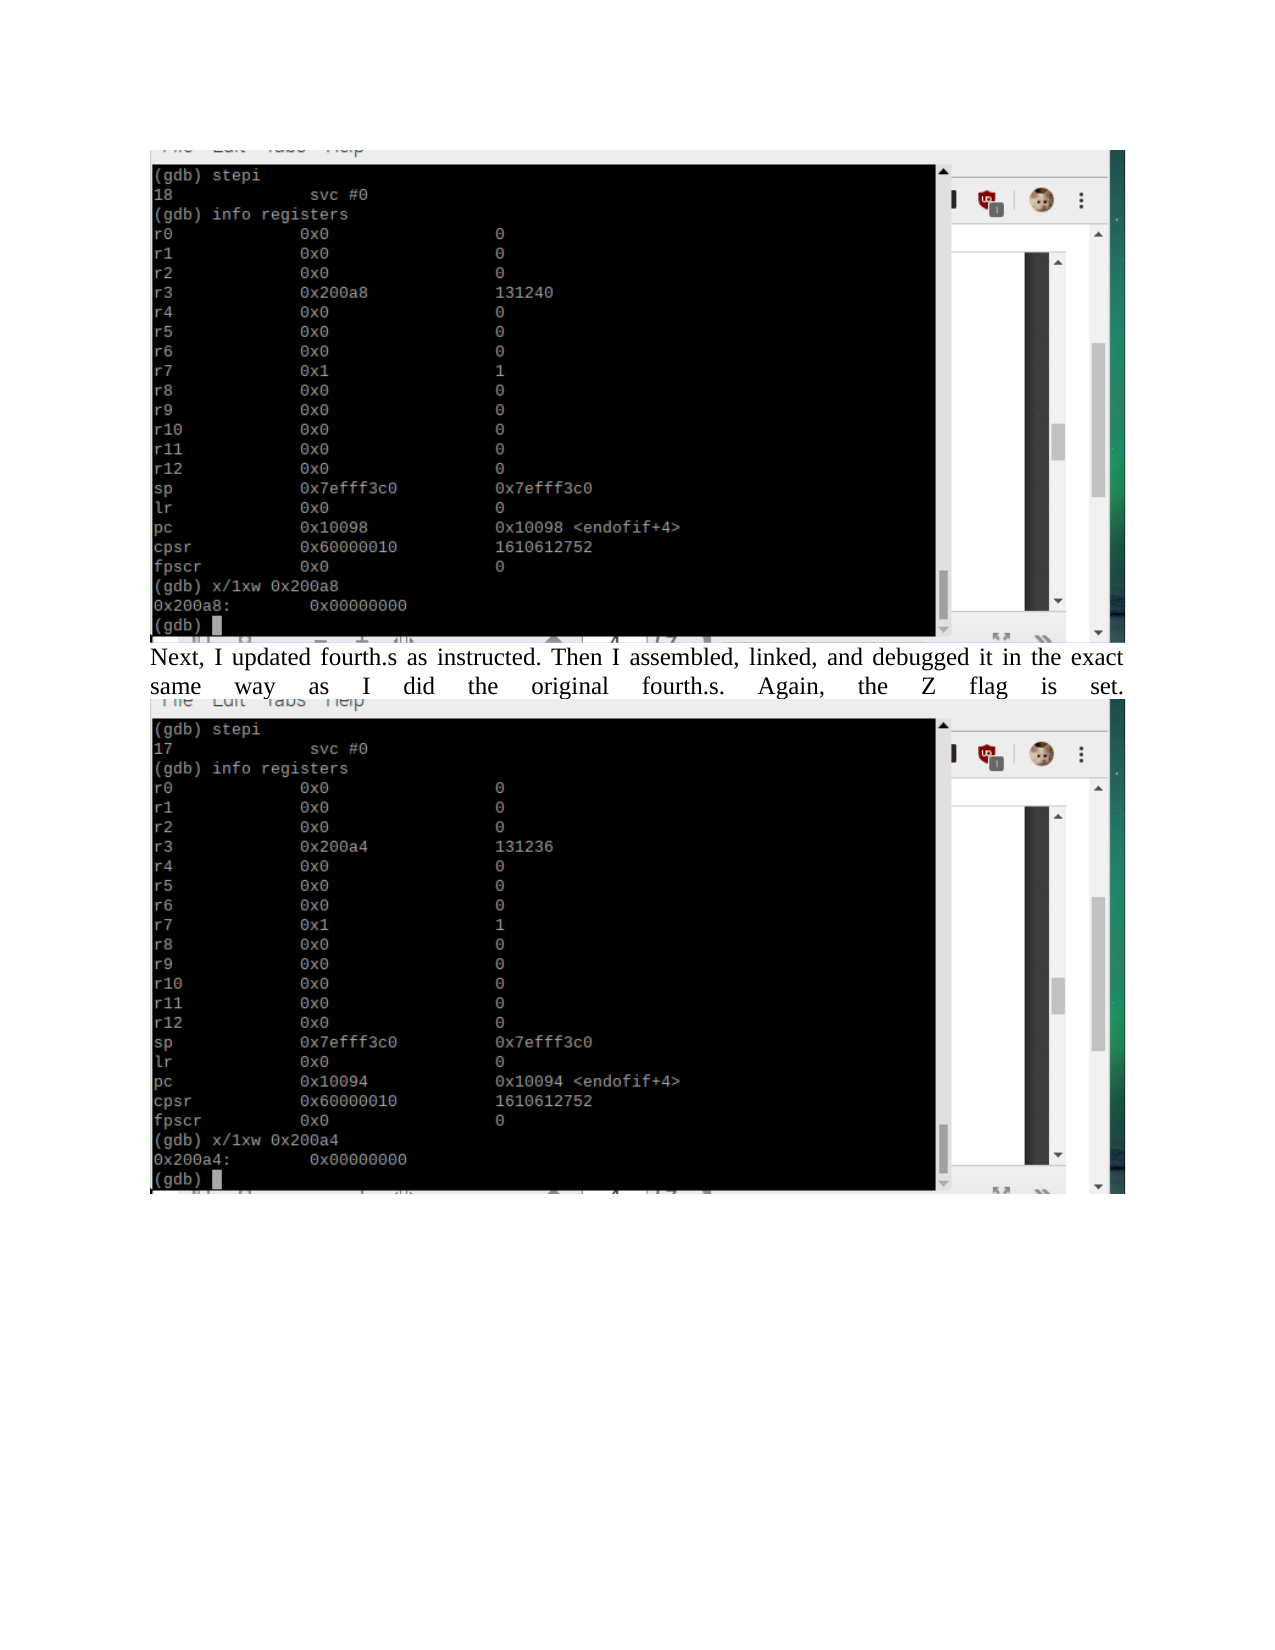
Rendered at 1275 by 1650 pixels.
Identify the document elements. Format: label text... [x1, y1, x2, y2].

picture [150, 150, 1125, 643]
picture [150, 699, 1125, 1194]
text Next, I updated fourth.s as instructed. Then I assembled, linked, and debugged it in the exact same way as I did the original fourth.s. Again, the Z flag is set. [150, 643, 1125, 699]
